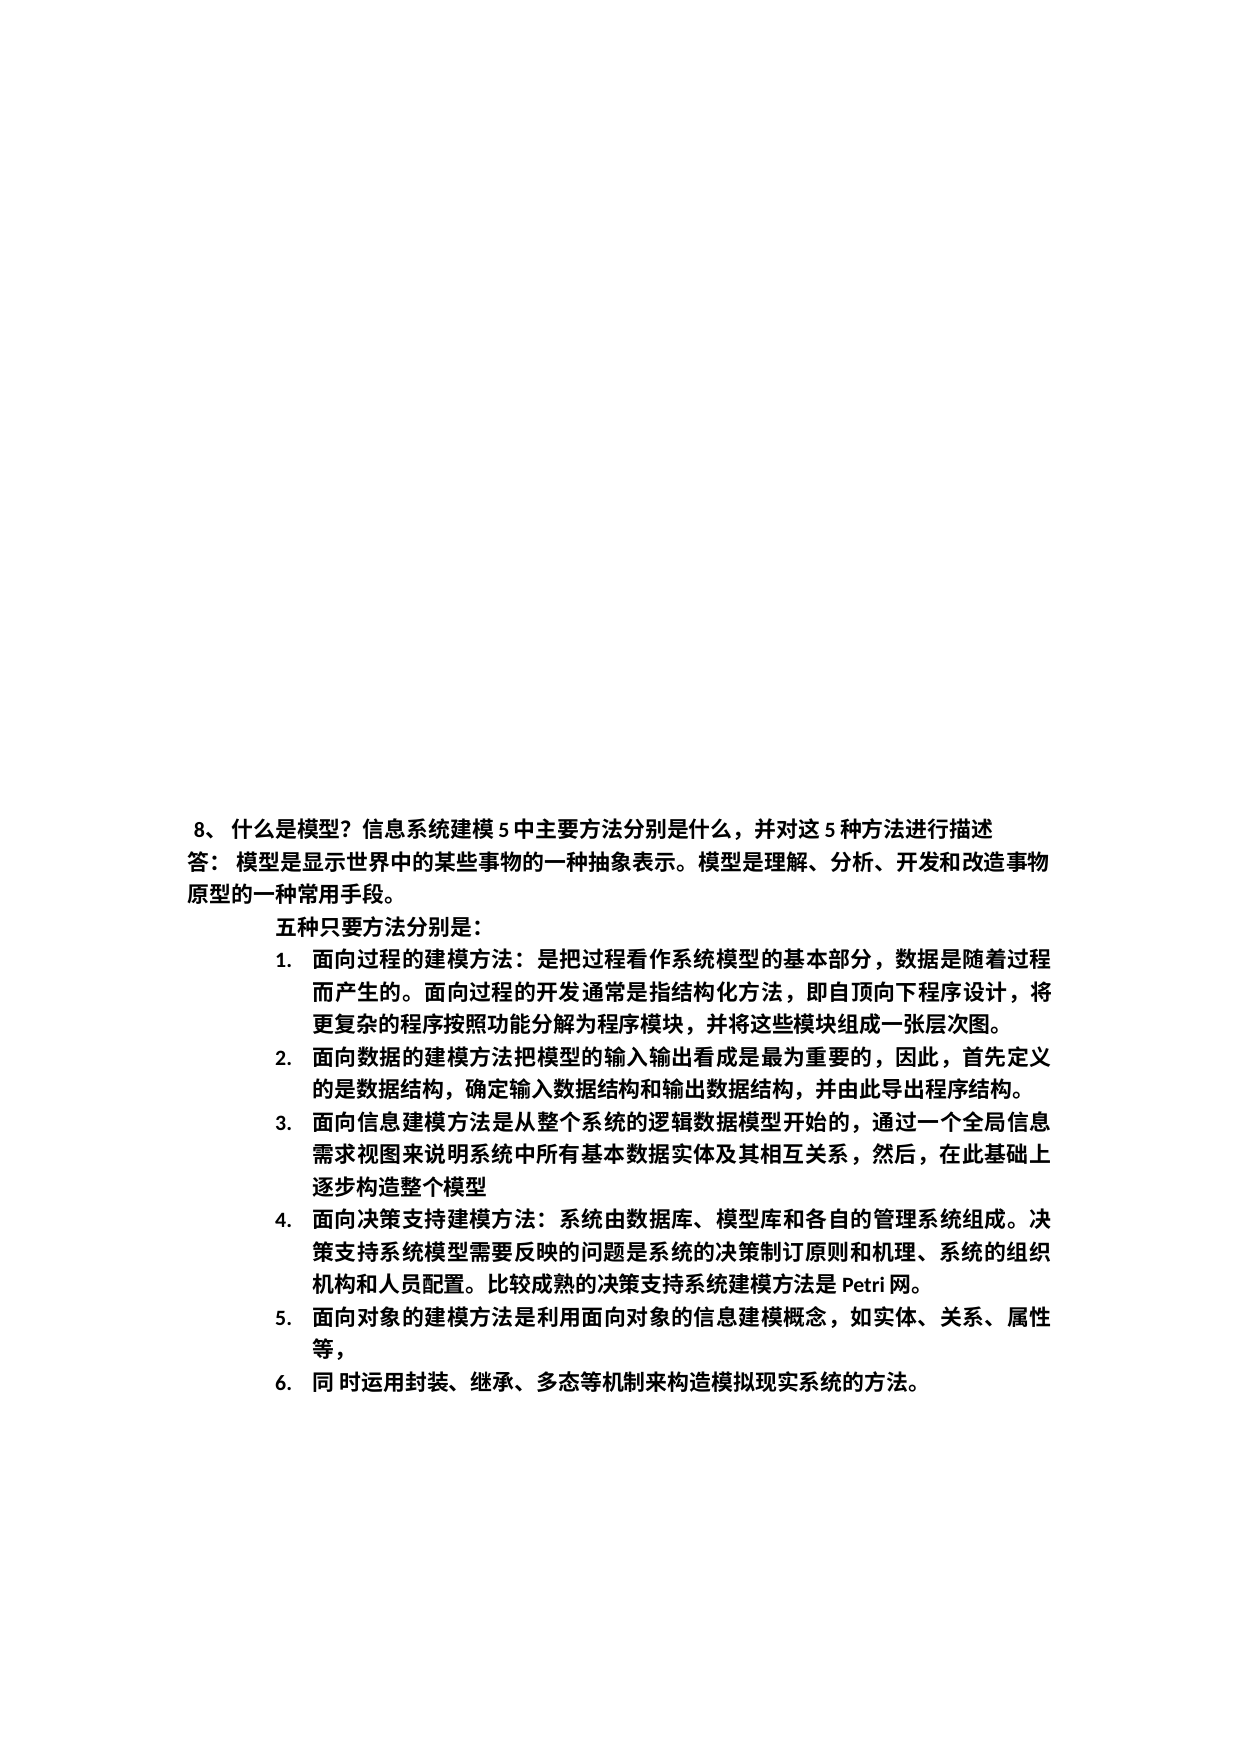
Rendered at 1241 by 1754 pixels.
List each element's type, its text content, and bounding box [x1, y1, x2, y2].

list 同 时运用封装、继承、多态等机制来构造模拟现实系统的方法。 [275, 1364, 1053, 1397]
list 什么是模型？信息系统建模5中主要方法分别是什么，并对这5种方法进行描述 [194, 812, 1053, 844]
list 面向数据的建模方法把模型的输入输出看成是最为重要的，因此，首先定义的是数据结构，确定输入数据结构和输出数据结构，并由此导出程序结构。 [275, 1039, 1053, 1104]
list 面向对象的建模方法是利用面向对象的信息建模概念，如实体、关系、属性等， [275, 1299, 1053, 1364]
list 面向过程的建模方法：是把过程看作系统模型的基本部分，数据是随着过程而产生的。面向过程的开发通常是指结构化方法，即自顶向下程序设计，将更复杂的程序按照功能分解为程序模块，并将这些模块组成一张层次图。 [275, 942, 1053, 1039]
list 面向信息建模方法是从整个系统的逻辑数据模型开始的，通过一个全局信息需求视图来说明系统中所有基本数据实体及其相互关系，然后，在此基础上逐步构造整个模型 [275, 1104, 1053, 1202]
list 面向决策支持建模方法：系统由数据库、模型库和各自的管理系统组成。决策支持系统模型需要反映的问题是系统的决策制订原则和机理、系统的组织机构和人员配置。比较成熟的决策支持系统建模方法是Petri网。 [275, 1202, 1053, 1299]
text 答： 模型是显示世界中的某些事物的一种抽象表示。模型是理解、分析、开发和改造事物原型的一种常用手段。 [187, 844, 1053, 909]
text 五种只要方法分别是： [231, 909, 1053, 942]
